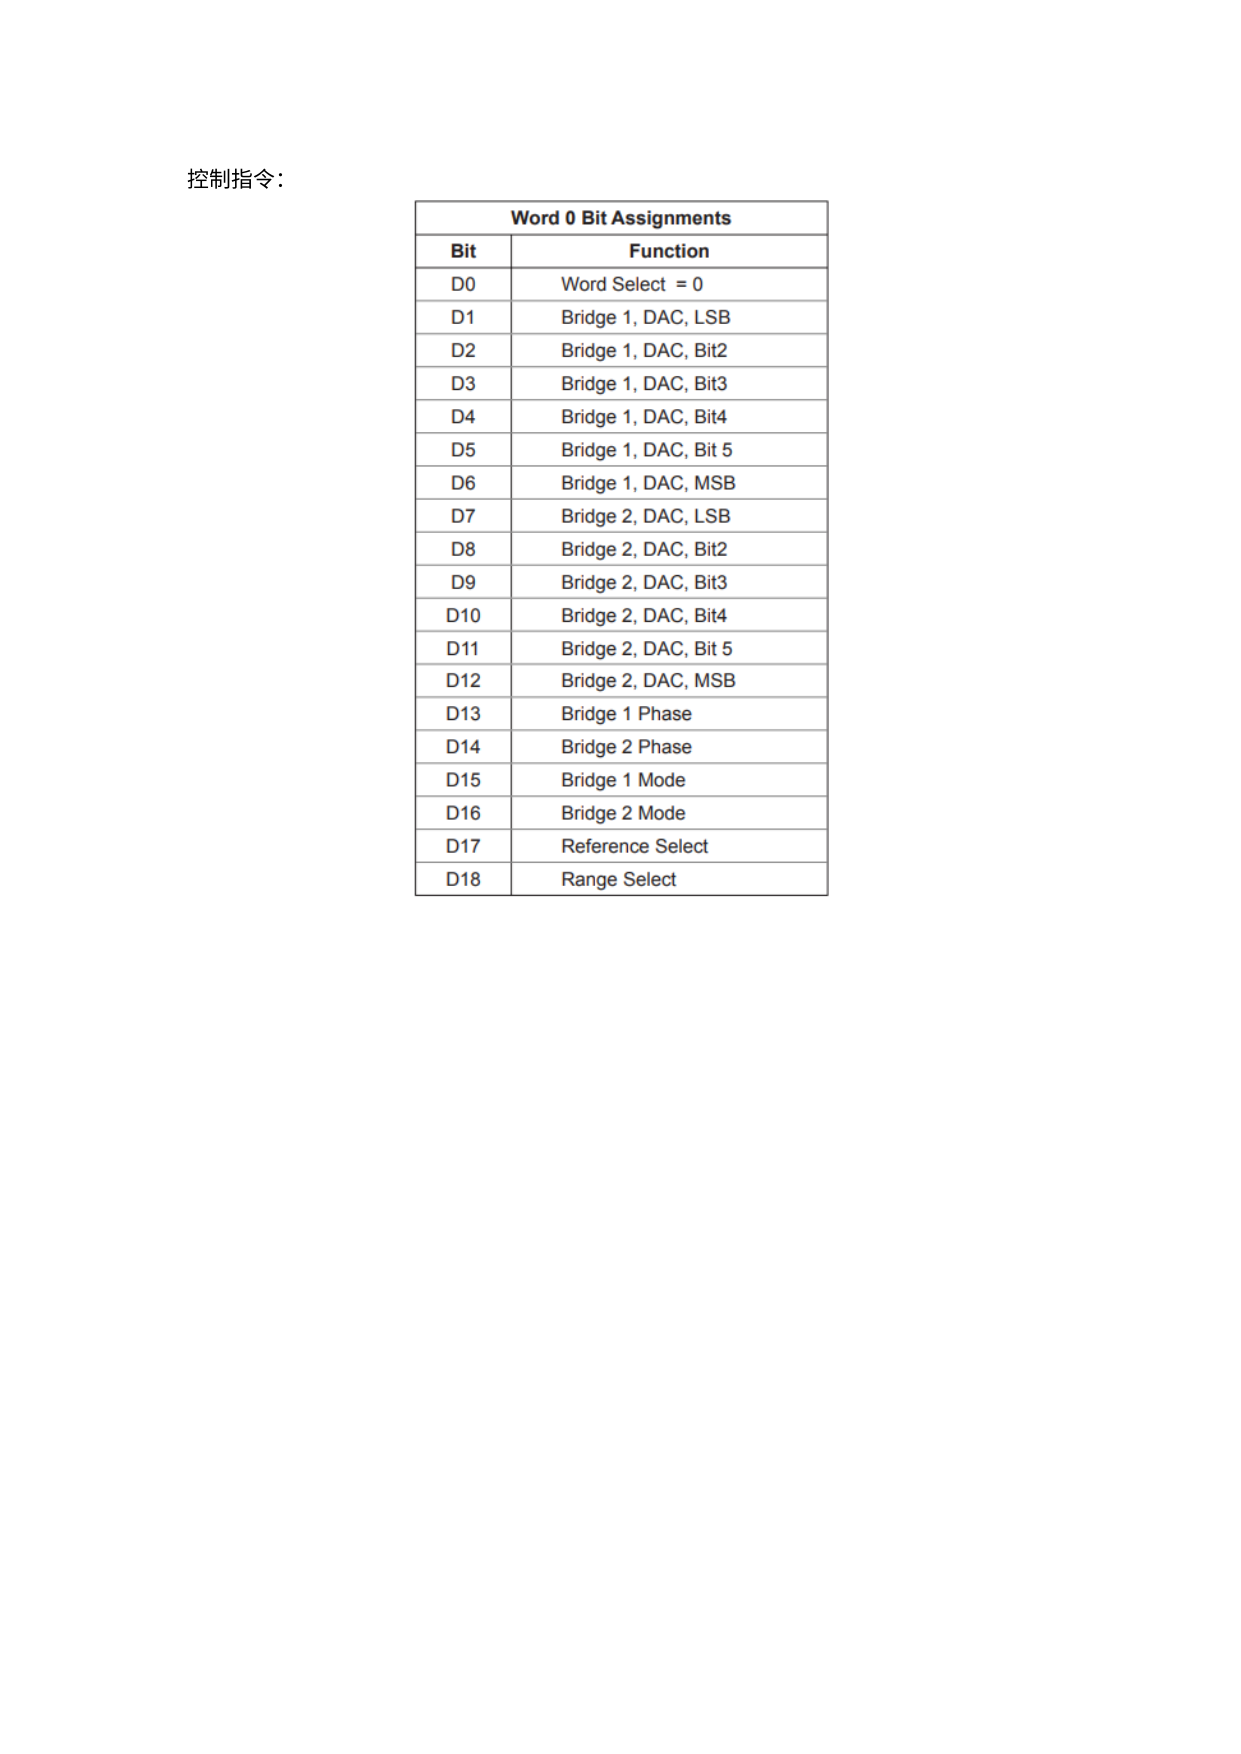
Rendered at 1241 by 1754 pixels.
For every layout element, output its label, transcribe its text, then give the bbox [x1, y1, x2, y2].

text 控制指令： [187, 162, 1053, 194]
picture [397, 194, 843, 900]
